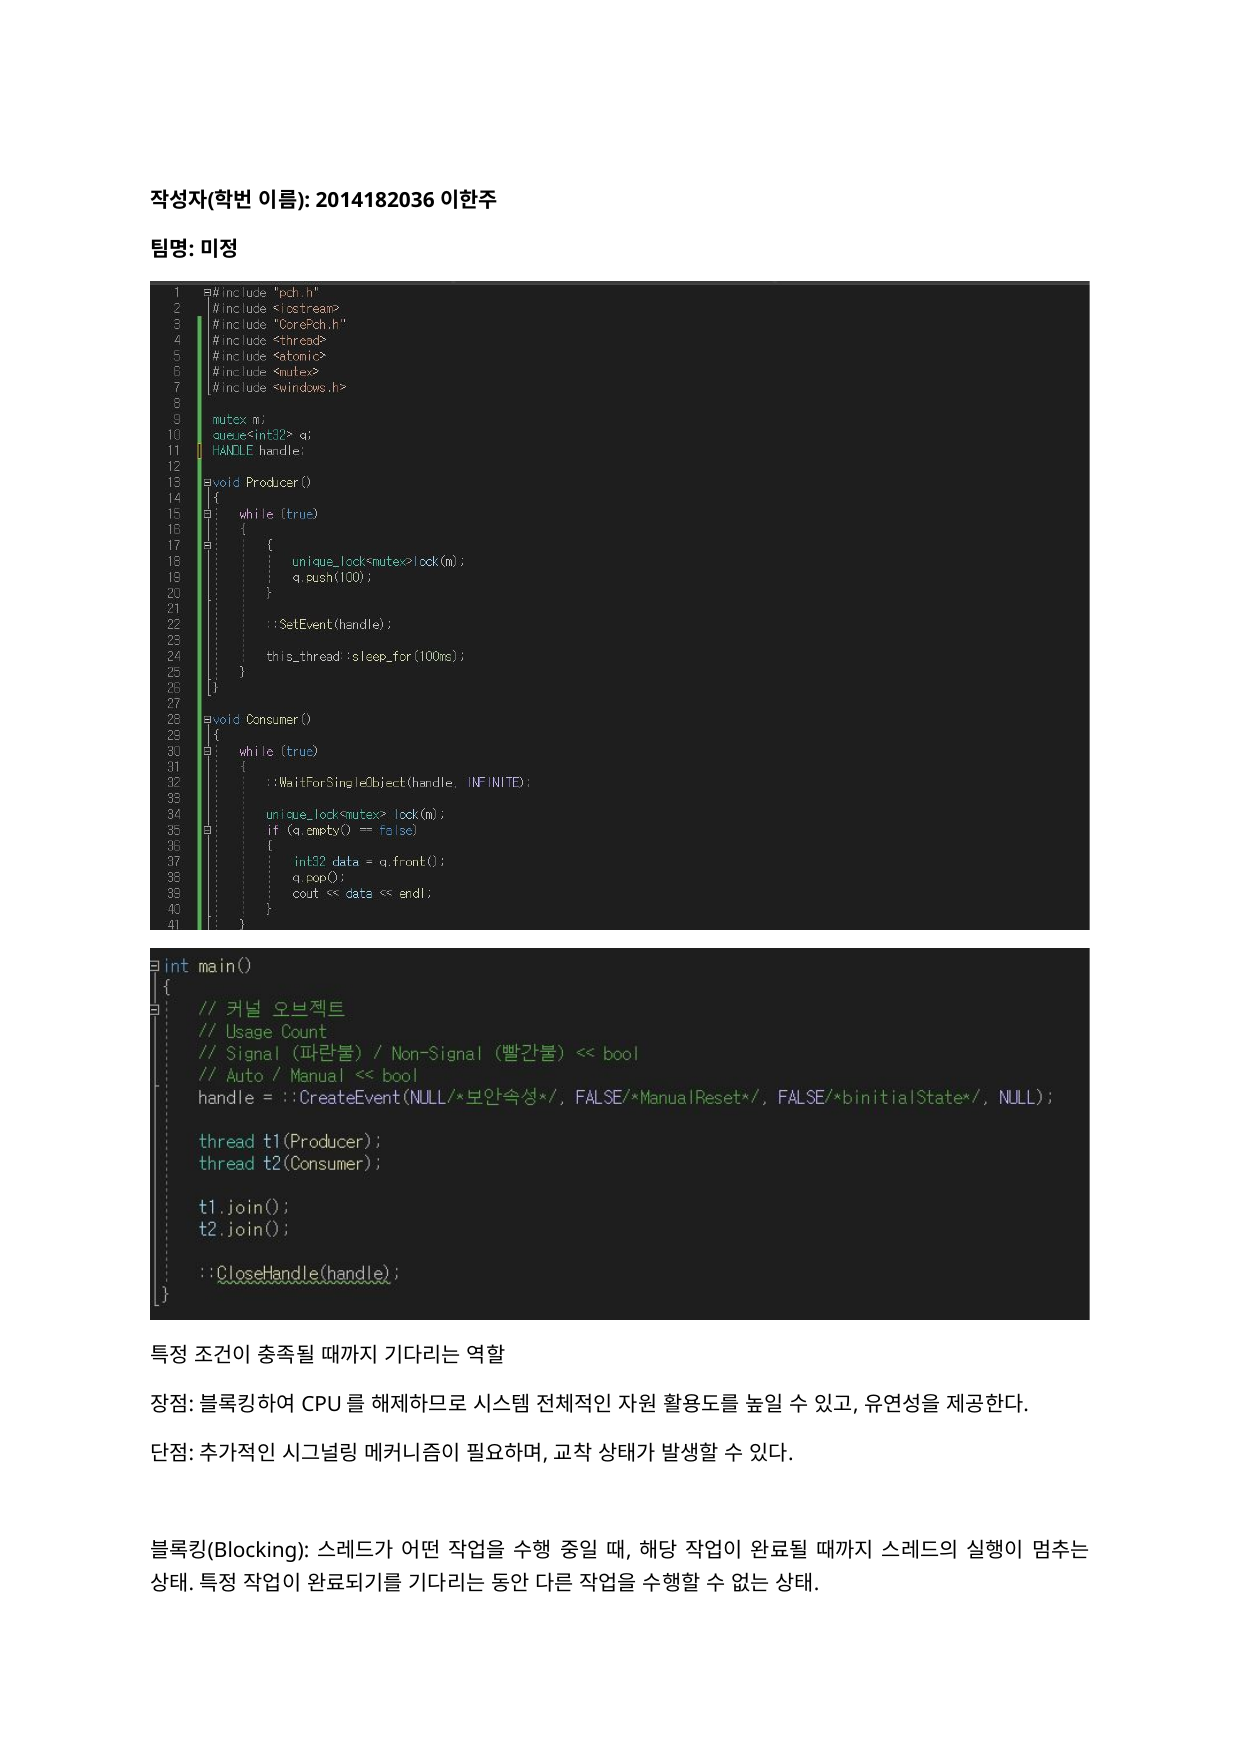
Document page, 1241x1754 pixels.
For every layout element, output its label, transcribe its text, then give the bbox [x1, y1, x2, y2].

text 단점: 추가적인 시그널링 메커니즘이 필요하며, 교착 상태가 발생할 수 있다. [150, 1437, 1090, 1467]
text 특정 조건이 충족될 때까지 기다리는 역할 [150, 1338, 1090, 1368]
text 블록킹(Blocking): 스레드가 어떤 작업을 수행 중일 때, 해당 작업이 완료될 때까지 스레드의 실행이 멈추는 상태. 특정 작업이 완료되기를 기다리는 동안 다른 작업을 수행할 수 없는 상태. [150, 1533, 1090, 1596]
picture [150, 281, 1090, 930]
picture [150, 948, 1090, 1320]
text 장점: 블록킹하여 CPU를 해제하므로 시스템 전체적인 자원 활용도를 높일 수 있고, 유연성을 제공한다. [150, 1387, 1090, 1418]
